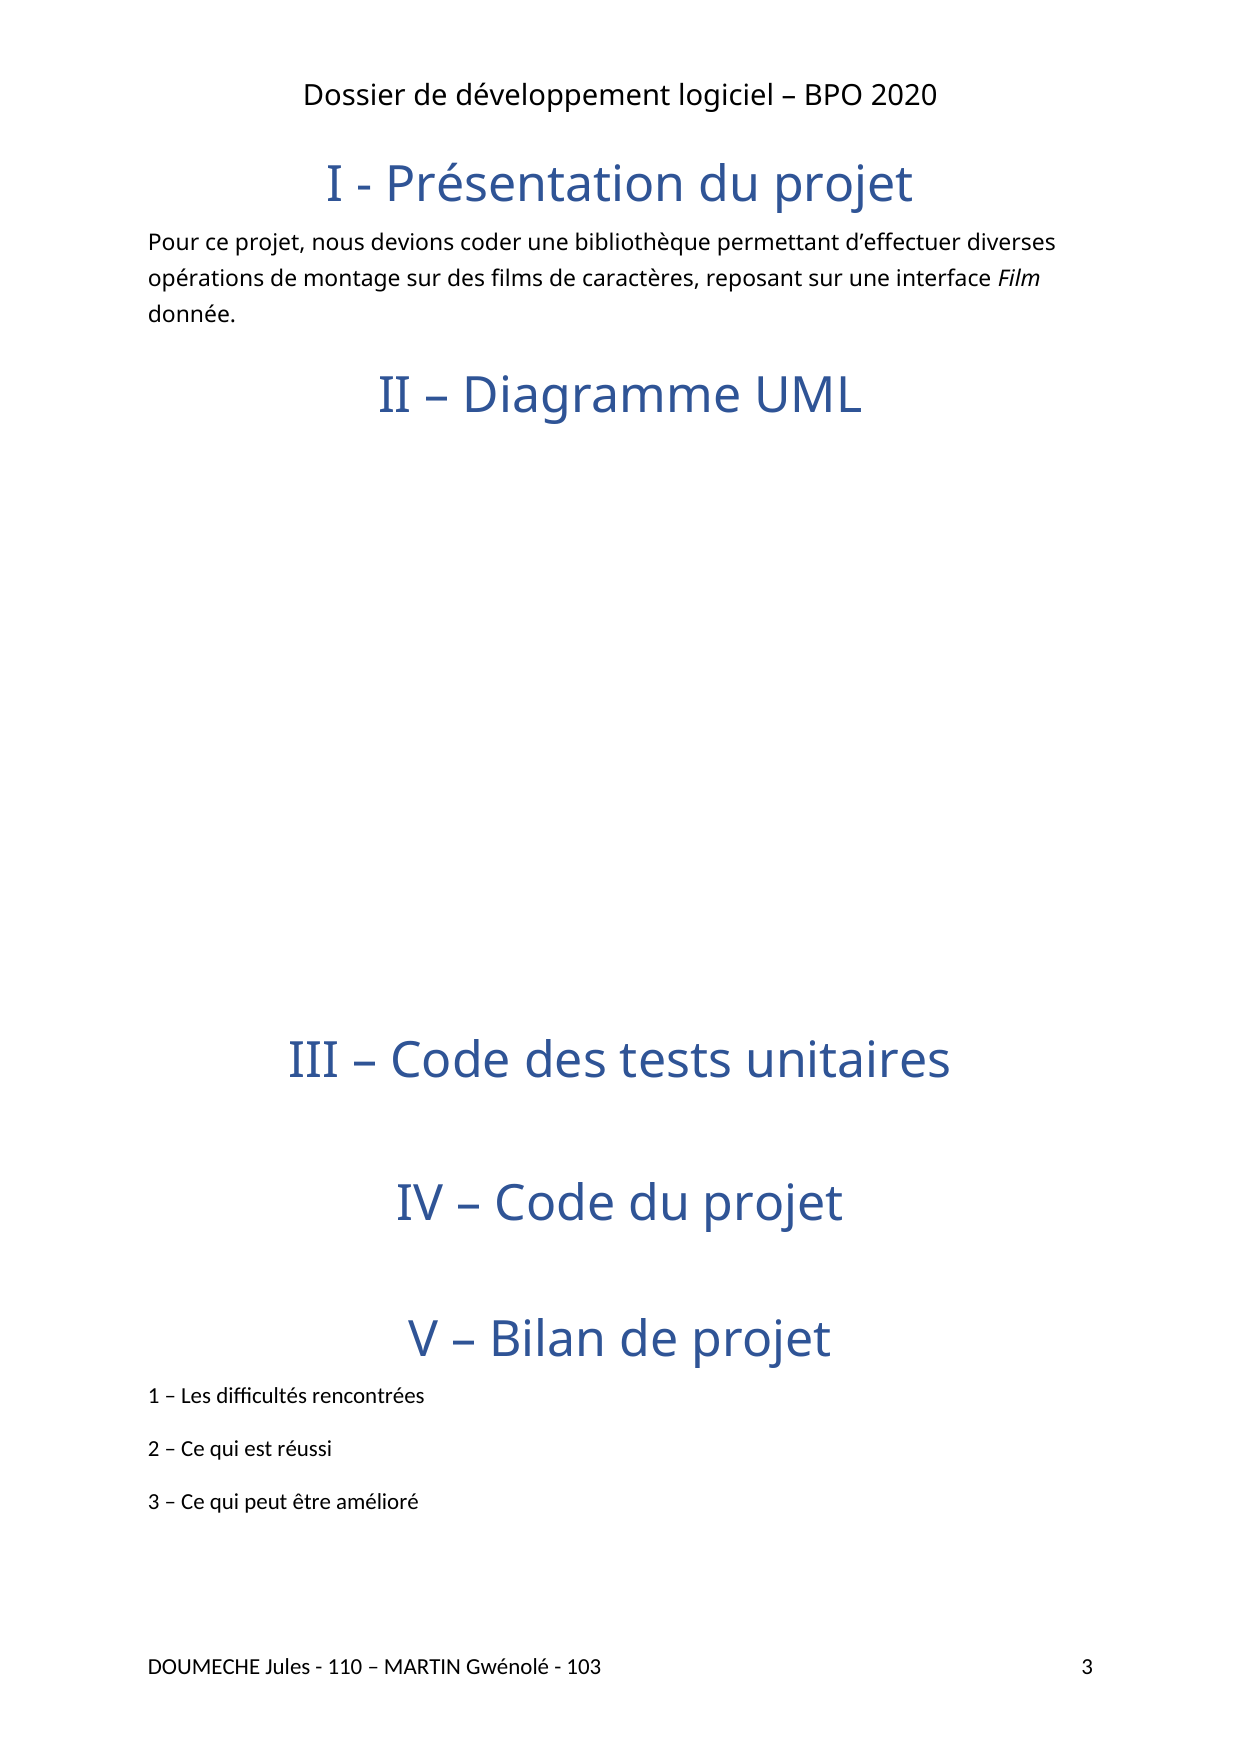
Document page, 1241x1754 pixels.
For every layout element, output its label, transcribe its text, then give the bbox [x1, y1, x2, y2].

subtitle III – Code des tests unitaires [148, 1024, 1093, 1093]
subtitle IV – Code du projet [148, 1167, 1093, 1235]
subtitle V – Bilan de projet [148, 1302, 1093, 1371]
text Pour ce projet, nous devions coder une bibliothèque permettant d’effectuer diverses opérations de montage sur des films de caractères, reposant sur une interface Film donnée. [148, 226, 1093, 329]
subtitle II – Diagramme UML [148, 359, 1093, 427]
subtitle I - Présentation du projet [148, 148, 1093, 216]
text 3 – Ce qui peut être amélioré [148, 1487, 1093, 1515]
text 1 – Les difficultés rencontrées [148, 1381, 1093, 1409]
text 2 – Ce qui est réussi [148, 1434, 1093, 1462]
